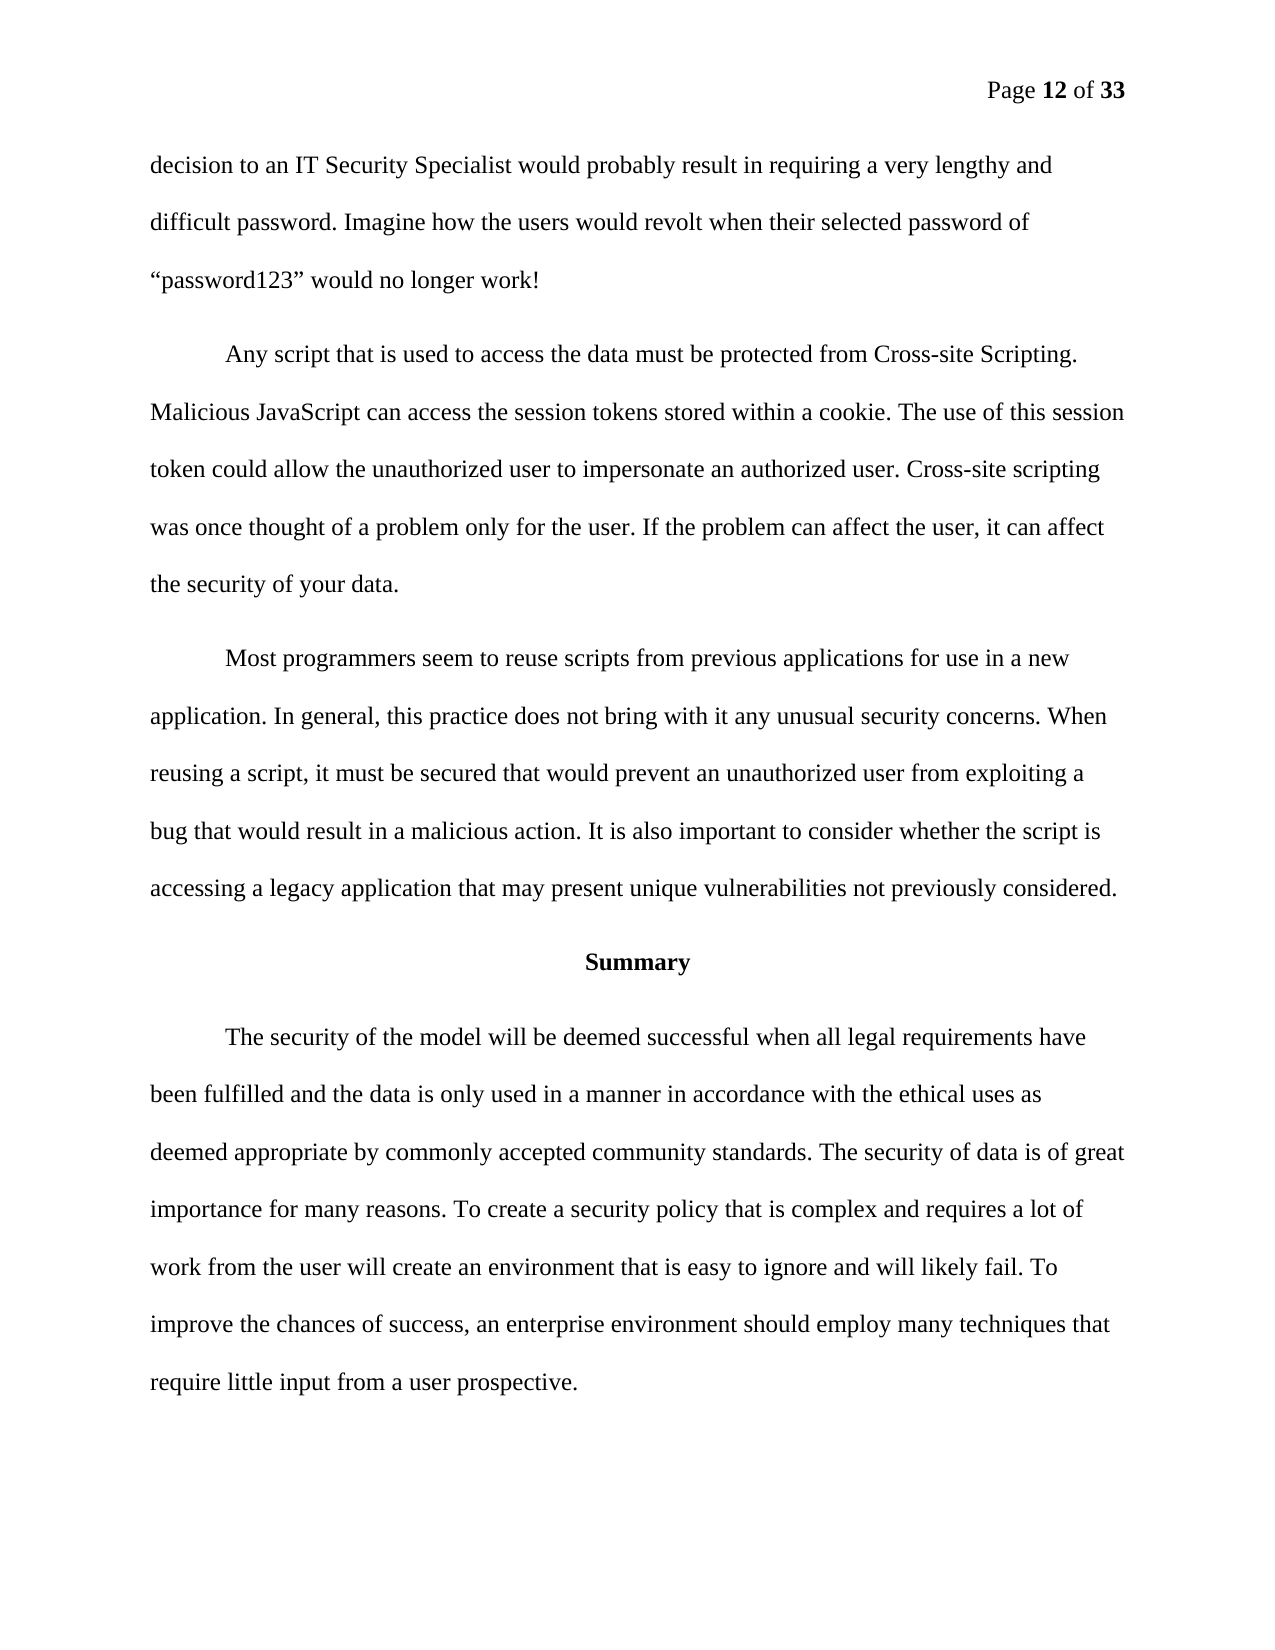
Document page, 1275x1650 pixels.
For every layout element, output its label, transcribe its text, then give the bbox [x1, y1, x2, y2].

text The security of the model will be deemed successful when all legal requirements have been fulfilled and the data is only used in a manner in accordance with the ethical uses as deemed appropriate by commonly accepted community standards. The security of data is of great importance for many reasons. To create a security policy that is complex and requires a lot of work from the user will create an environment that is easy to ignore and will likely fail. To improve the chances of success, an enterprise environment should employ many techniques that require little input from a user prospective. [150, 1022, 1125, 1395]
text Most programmers seem to reuse scripts from previous applications for use in a new application. In general, this practice does not bring with it any unusual security concerns. When reusing a script, it must be secured that would prevent an unauthorized user from exploiting a bug that would result in a malicious action. It is also important to consider whether the script is accessing a legacy application that may present unique vulnerabilities not previously considered. [150, 643, 1125, 902]
text Any script that is used to access the data must be protected from Cross-site Scripting. Malicious JavaScript can access the session tokens stored within a cookie. The use of this session token could allow the unauthorized user to impersonate an authorized user. Cross-site scripting was once thought of a problem only for the user. If the problem can affect the user, it can affect the security of your data. [150, 339, 1125, 598]
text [150, 150, 1125, 294]
text Summary [150, 947, 1125, 976]
